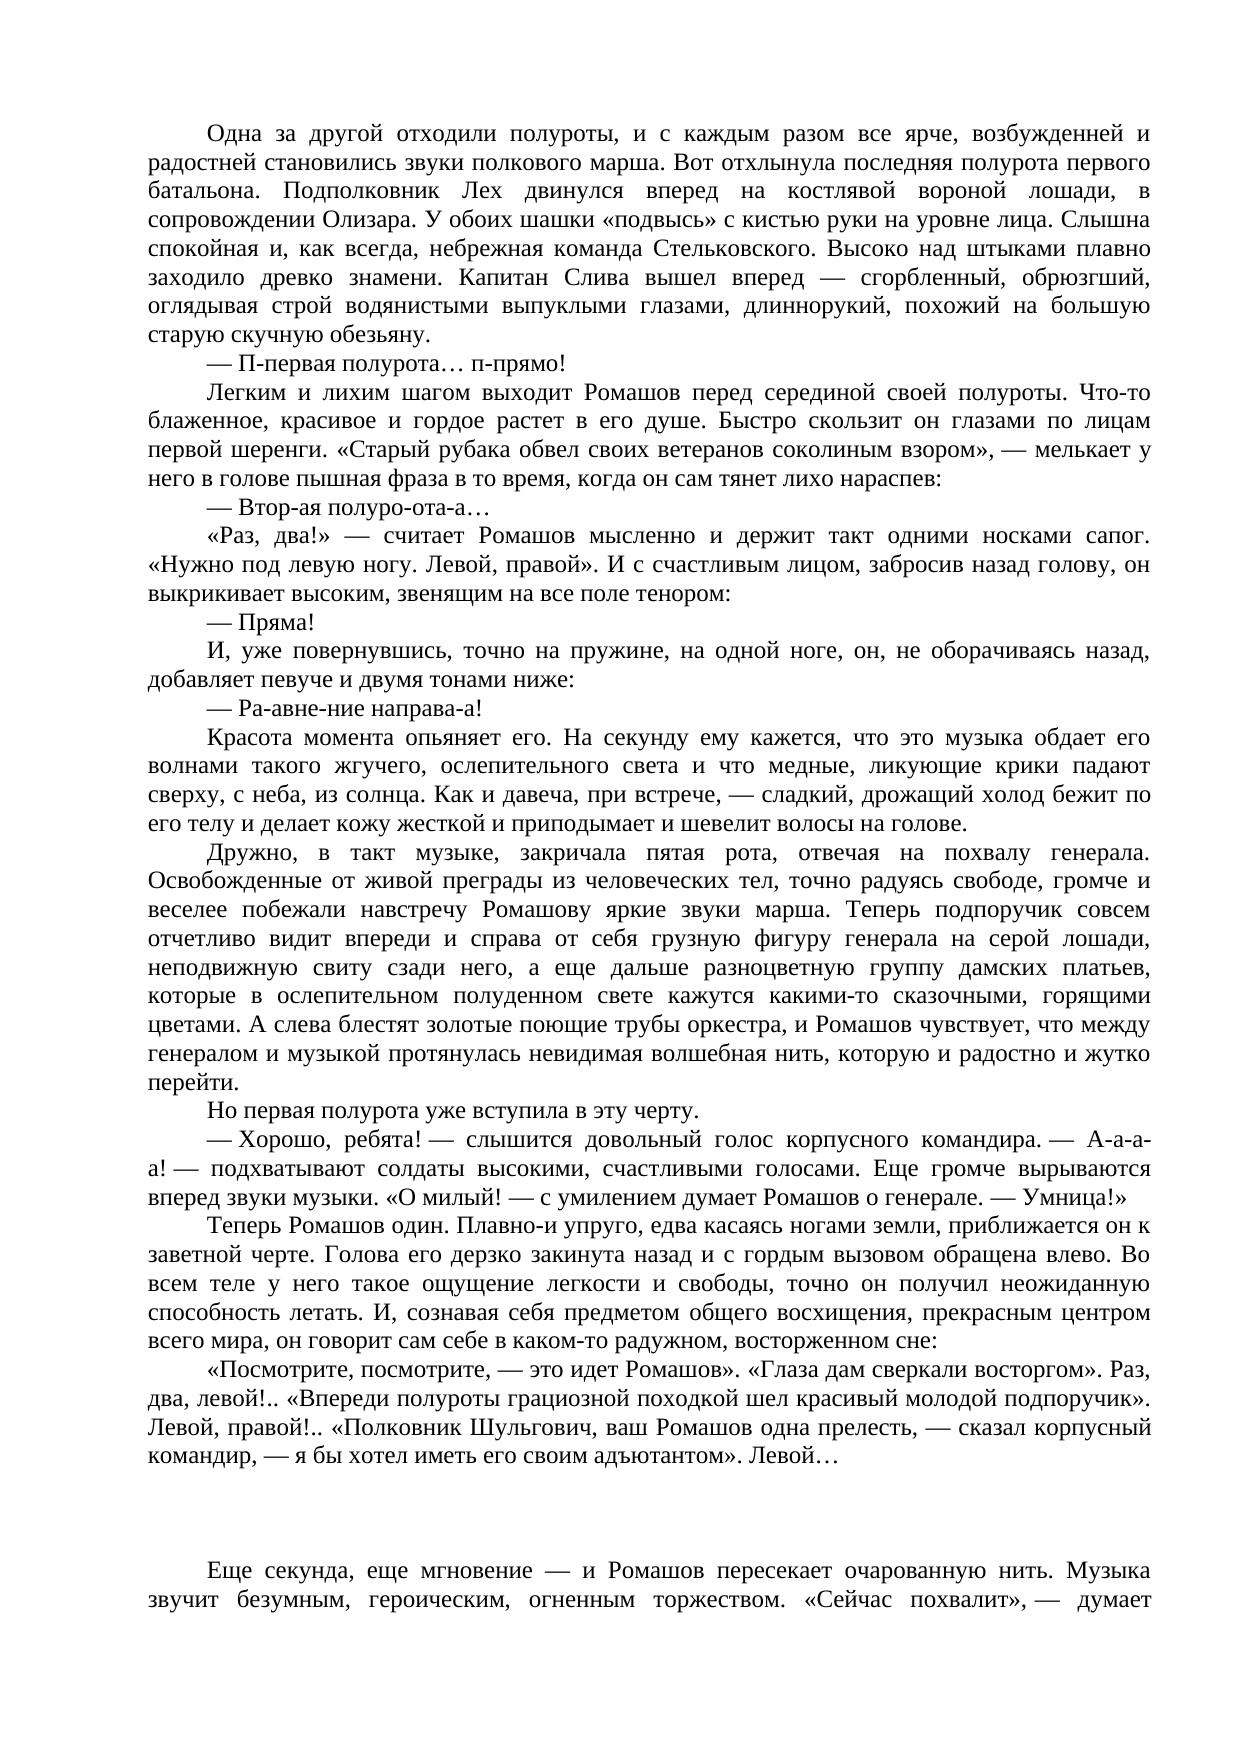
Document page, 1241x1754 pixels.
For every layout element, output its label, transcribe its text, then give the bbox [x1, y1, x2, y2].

text «Посмотрите, посмотрите, — это идет Ромашов». «Глаза дам сверкали восторгом». Раз, два, левой!.. «Впереди полуроты грациозной походкой шел красивый молодой подпоручик». Левой, правой!.. «Полковник Шульгович, ваш Ромашов одна прелесть, — сказал корпусный командир, — я бы хотел иметь его своим адъютантом». Левой… [148, 1354, 1152, 1469]
text — Втор-ая полуро-ота-а… [148, 492, 1152, 521]
text «Раз, два!» — считает Ромашов мысленно и держит такт одними носками сапог. «Нужно под левую ногу. Левой, правой». И с счастливым лицом, забросив назад голову, он выкрикивает высоким, звенящим на все поле тенором: [148, 521, 1152, 607]
text — Хорошо, ребята! — слышится довольный голос корпусного командира. — А-а-а-а! — подхватывают солдаты высокими, счастливыми голосами. Еще громче вырываются вперед звуки музыки. «О милый! — с умилением думает Ромашов о генерале. — Умница!» [148, 1124, 1152, 1211]
text Одна за другой отходили полуроты, и с каждым разом все ярче, возбужденней и радостней становились звуки полкового марша. Вот отхлынула последняя полурота первого батальона. Подполковник Лех двинулся вперед на костлявой вороной лошади, в сопровождении Олизара. У обоих шашки «подвысь» с кистью руки на уровне лица. Слышна спокойная и, как всегда, небрежная команда Стельковского. Высоко над штыками плавно заходило древко знамени. Капитан Слива вышел вперед — сгорбленный, обрюзгший, оглядывая строй водянистыми выпуклыми глазами, длиннорукий, похожий на большую старую скучную обезьяну. [148, 118, 1152, 348]
text — Ра-авне-ние направа-а! [148, 693, 1152, 722]
text — П-первая полурота… п-прямо! [148, 348, 1152, 377]
text Дружно, в такт музыке, закричала пятая рота, отвечая на похвалу генерала. Освобожденные от живой преграды из человеческих тел, точно радуясь свободе, громче и веселее побежали навстречу Ромашову яркие звуки марша. Теперь подпоручик совсем отчетливо видит впереди и справа от себя грузную фигуру генерала на серой лошади, неподвижную свиту сзади него, а еще дальше разноцветную группу дамских платьев, которые в ослепительном полуденном свете кажутся какими-то сказочными, горящими цветами. А слева блестят золотые поющие трубы оркестра, и Ромашов чувствует, что между генералом и музыкой протянулась невидимая волшебная нить, которую и радостно и жутко перейти. [148, 837, 1152, 1096]
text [148, 1556, 1152, 1613]
text — Пряма! [148, 607, 1152, 636]
text Но первая полурота уже вступила в эту черту. [148, 1096, 1152, 1124]
text И, уже повернувшись, точно на пружине, на одной ноге, он, не оборачиваясь назад, добавляет певуче и двумя тонами ниже: [148, 636, 1152, 693]
text Теперь Ромашов один. Плавно-и упруго, едва касаясь ногами земли, приближается он к заветной черте. Голова его дерзко закинута назад и с гордым вызовом обращена влево. Во всем теле у него такое ощущение легкости и свободы, точно он получил неожиданную способность летать. И, сознавая себя предметом общего восхищения, прекрасным центром всего мира, он говорит сам себе в каком-то радужном, восторженном сне: [148, 1211, 1152, 1354]
text Красота момента опьяняет его. На секунду ему кажется, что это музыка обдает его волнами такого жгучего, ослепительного света и что медные, ликующие крики падают сверху, с неба, из солнца. Как и давеча, при встрече, — сладкий, дрожащий холод бежит по его телу и делает кожу жесткой и приподымает и шевелит волосы на голове. [148, 722, 1152, 837]
text Легким и лихим шагом выходит Ромашов перед серединой своей полуроты. Что-то блаженное, красивое и гордое растет в его душе. Быстро скользит он глазами по лицам первой шеренги. «Старый рубака обвел своих ветеранов соколиным взором», — мелькает у него в голове пышная фраза в то время, когда он сам тянет лихо нараспев: [148, 377, 1152, 492]
